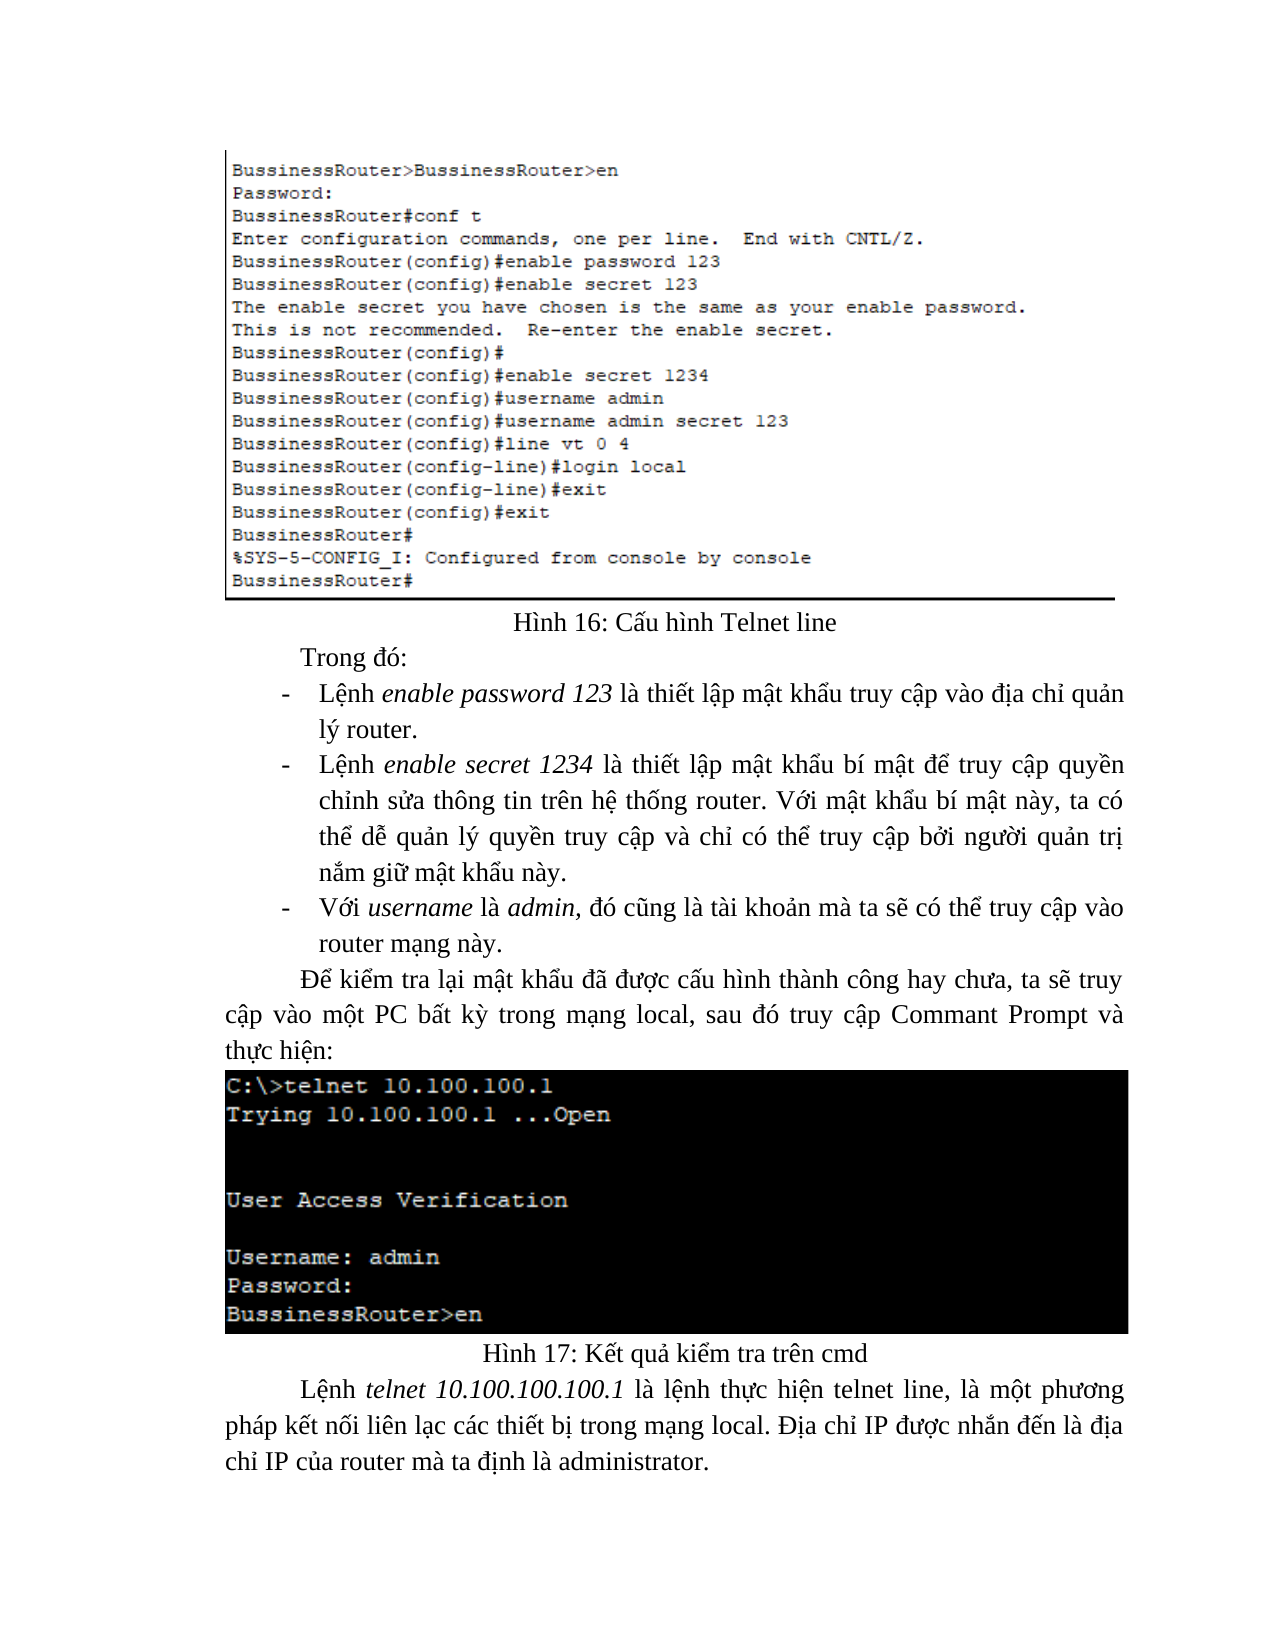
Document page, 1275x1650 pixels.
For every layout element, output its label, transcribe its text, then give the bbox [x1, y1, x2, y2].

list Để kiểm tra lại mật khẩu đã được cấu hình thành công hay chưa, ta sẽ truy cập vào một PC bất kỳ trong mạng local, sau đó truy cập Commant Prompt và thực hiện: [225, 963, 1125, 1066]
list Với username là admin, đó cũng là tài khoản mà ta sẽ có thể truy cập vào router mạng này. [281, 891, 1125, 958]
list Lệnh enable secret 1234 là thiết lập mật khẩu bí mật để truy cập quyền chỉnh sửa thông tin trên hệ thống router. Với mật khẩu bí mật này, ta có thể dễ quản lý quyền truy cập và chỉ có thể truy cập bởi người quản trị nắm giữ mật khẩu này. [281, 748, 1125, 887]
list Trong đó: [225, 641, 1125, 672]
list Hình 17: Kết quả kiểm tra trên cmd [150, 1337, 1125, 1369]
picture [225, 1070, 1129, 1334]
picture [225, 150, 1115, 602]
list Lệnh telnet 10.100.100.100.1 là lệnh thực hiện telnet line, là một phương pháp kết nối liên lạc các thiết bị trong mạng local. Địa chỉ IP được nhắn đến là địa chỉ IP của router mà ta định là administrator. [225, 1373, 1125, 1476]
list Hình 16: Cấu hình Telnet line [150, 606, 1125, 637]
list Lệnh enable password 123 là thiết lập mật khẩu truy cập vào địa chỉ quản lý router. [281, 677, 1125, 744]
